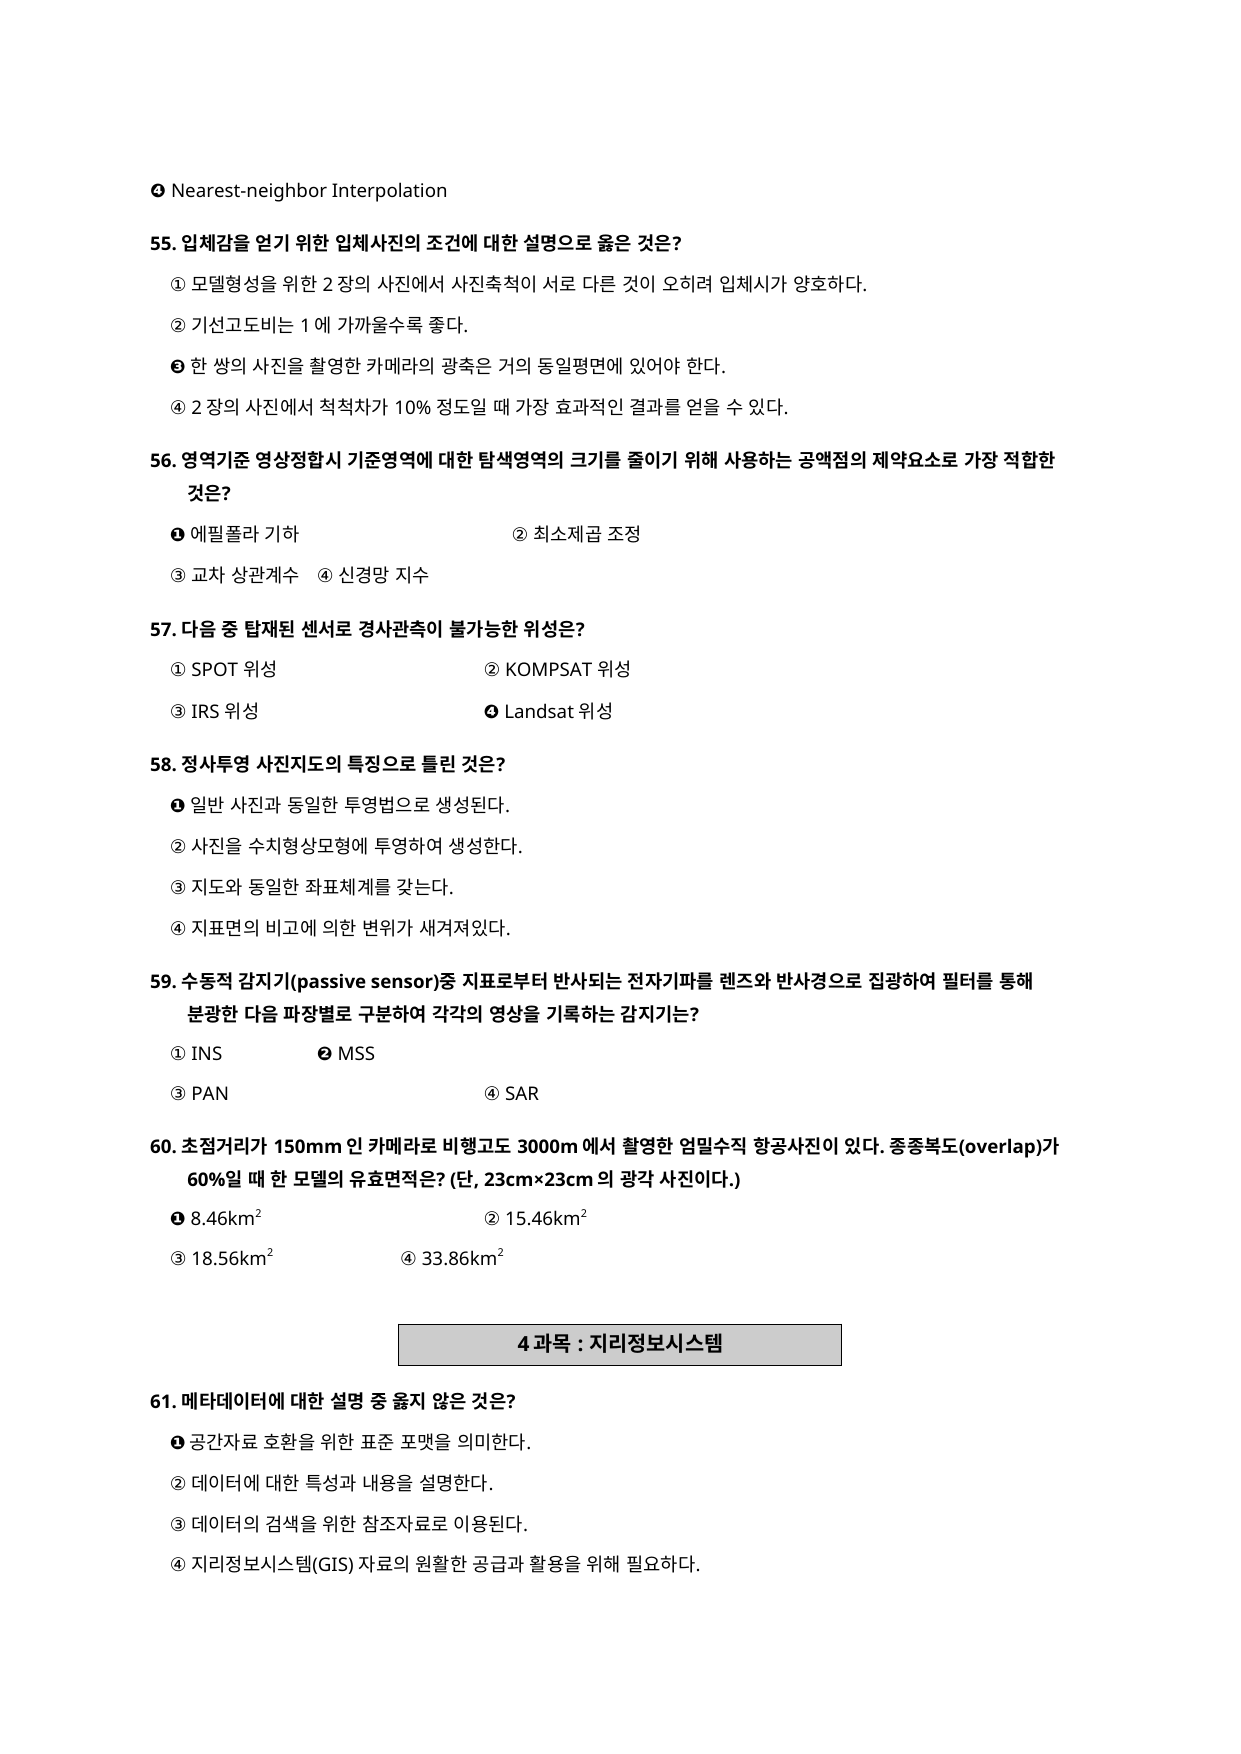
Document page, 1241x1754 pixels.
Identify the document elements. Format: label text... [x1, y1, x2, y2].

text ① INS ❷ MSS [150, 1041, 1090, 1066]
text ③ 데이터의 검색을 위한 참조자료로 이용된다. [150, 1509, 1090, 1536]
text ❶공간자료 호환을 위한 표준 포맷을 의미한다. [150, 1427, 1090, 1454]
text ❸ 한 쌍의 사진을 촬영한 카메라의 광축은 거의 동일평면에 있어야 한다. [150, 351, 1090, 379]
text ② 기선고도비는 1에 가까울수록 좋다. [150, 311, 1090, 338]
text ❶ 8.46km2 ② 15.46km2 [150, 1206, 1090, 1231]
text ② 데이터에 대한 특성과 내용을 설명한다. [150, 1468, 1090, 1495]
text ③ 교차 상관계수 ④ 신경망 지수 [150, 561, 1090, 588]
text ③ 18.56km2 ④ 33.86km2 [150, 1245, 1090, 1271]
text ❹ Nearest-neighbor Interpolation [150, 177, 1090, 203]
text 61. 메타데이터에 대한 설명 중 옳지 않은 것은? [150, 1386, 1090, 1413]
text 59. 수동적 감지기(passive sensor)중 지표로부터 반사되는 전자기파를 렌즈와 반사경으로 집광하여 필터를 통해 분광한 다음 파장별로 구분하여 각각의 영상을 기록하는 감지기는? [150, 967, 1090, 1027]
text 60. 초점거리가 150mm인 카메라로 비행고도 3000m에서 촬영한 엄밀수직 항공사진이 있다. 종종복도(overlap)가 60%일 때 한 모델의 유효면적은? (단, 23cm×23cm의 광각 사진이다.) [150, 1132, 1090, 1192]
text ② 사진을 수치형상모형에 투영하여 생성한다. [150, 832, 1090, 859]
text ① SPOT 위성 ② KOMPSAT 위성 [150, 655, 1090, 682]
text ① 모델형성을 위한 2장의 사진에서 사진축척이 서로 다른 것이 오히려 입체시가 양호하다. [150, 269, 1090, 297]
text 57. 다음 중 탑재된 센서로 경사관측이 불가능한 위성은? [150, 614, 1090, 641]
text ③ 지도와 동일한 좌표체계를 갖는다. [150, 873, 1090, 900]
text ❶ 에필폴라 기하 ② 최소제곱 조정 [150, 519, 1090, 547]
text ④ 2장의 사진에서 척척차가 10% 정도일 때 가장 효과적인 결과를 얻을 수 있다. [150, 392, 1090, 419]
text 58. 정사투영 사진지도의 특징으로 틀린 것은? [150, 750, 1090, 777]
text ③ PAN ④ SAR [150, 1080, 1090, 1106]
text ③ IRS 위성 ❹ Landsat 위성 [150, 696, 1090, 723]
text 55. 입체감을 얻기 위한 입체사진의 조건에 대한 설명으로 옳은 것은? [150, 229, 1090, 256]
text ❶ 일반 사진과 동일한 투영법으로 생성된다. [150, 791, 1090, 818]
table_header 4과목 : 지리정보시스템 [399, 1325, 841, 1365]
text 56. 영역기준 영상정합시 기준영역에 대한 탐색영역의 크기를 줄이기 위해 사용하는 공액점의 제약요소로 가장 적합한 것은? [150, 446, 1090, 506]
text ④ 지표면의 비고에 의한 변위가 새겨져있다. [150, 914, 1090, 941]
text ④ 지리정보시스템(GIS) 자료의 원활한 공급과 활용을 위해 필요하다. [150, 1550, 1090, 1577]
